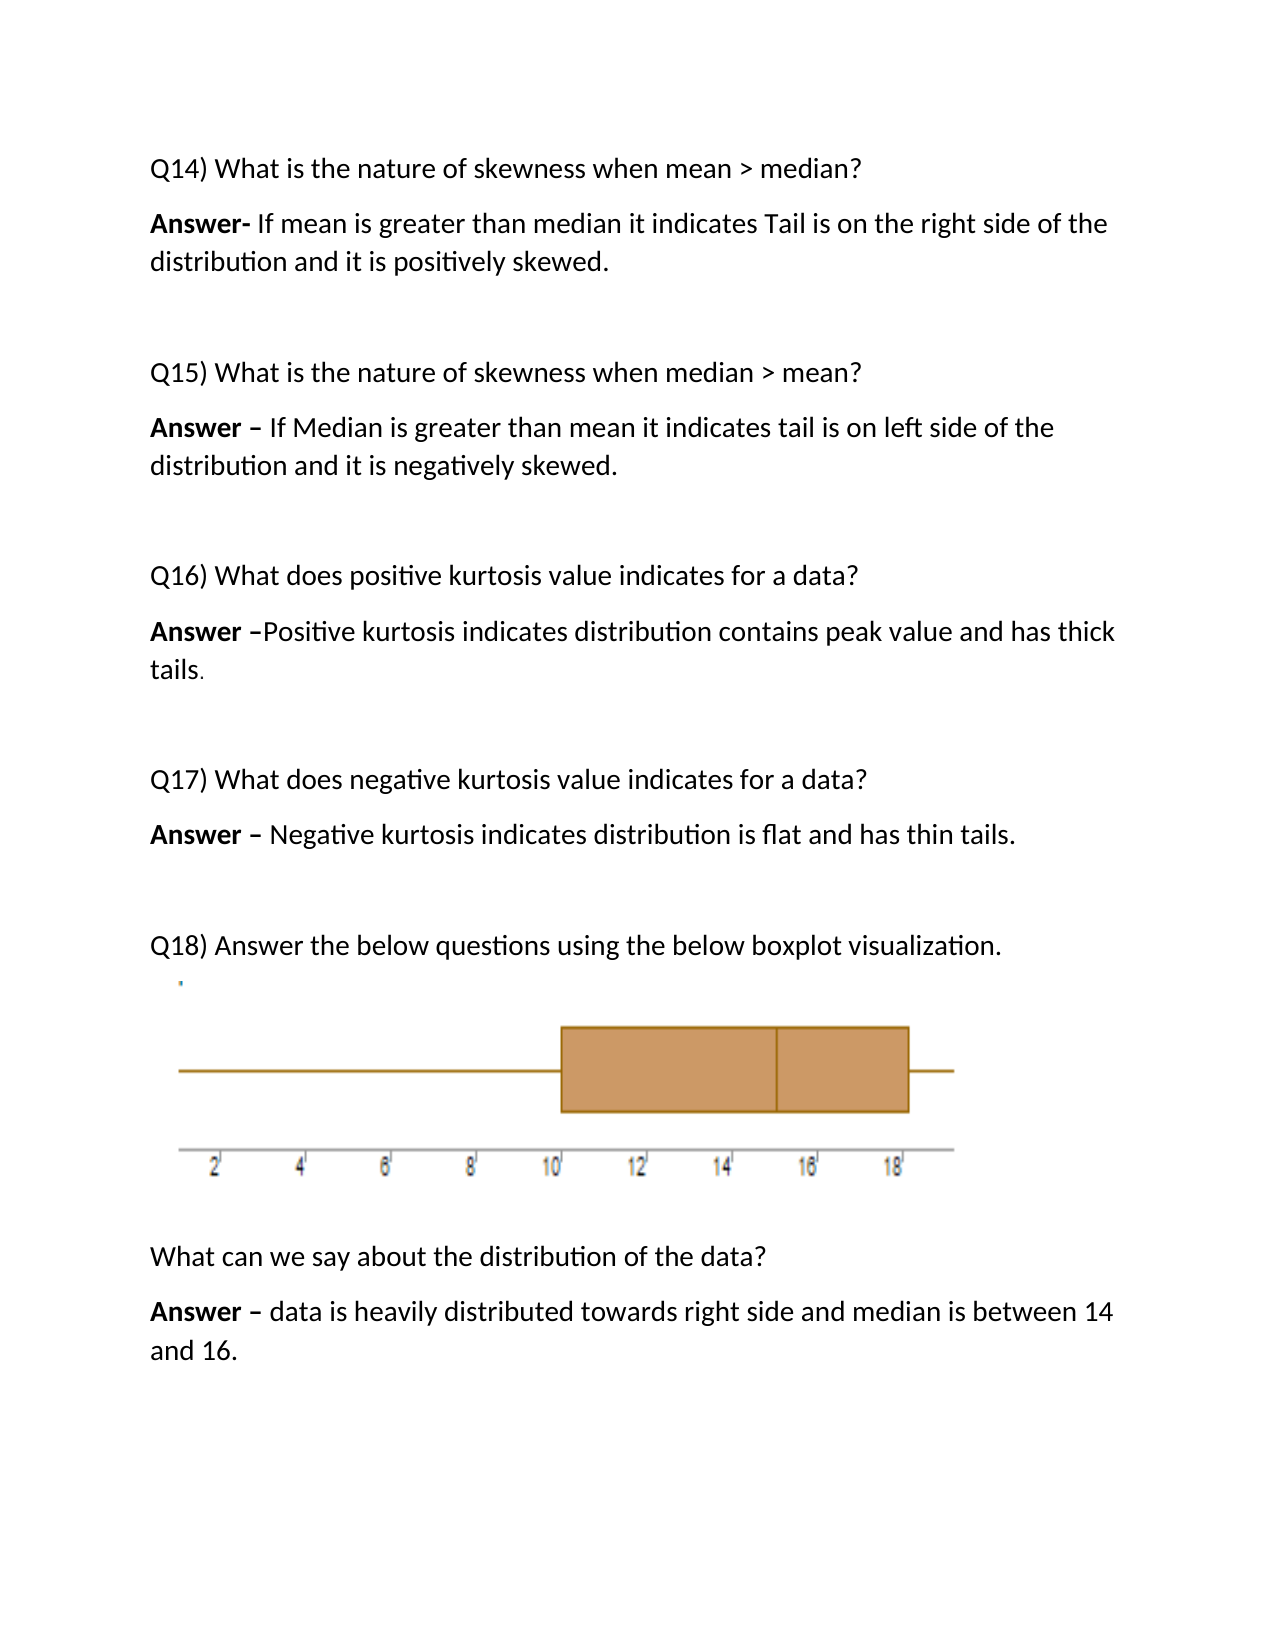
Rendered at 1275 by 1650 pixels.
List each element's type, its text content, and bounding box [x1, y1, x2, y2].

text Q14) What is the nature of skewness when mean > median? [150, 150, 1125, 186]
text Answer – If Median is greater than mean it indicates tail is on left side of the distribution and it is negatively skewed. [150, 409, 1125, 483]
text Q18) Answer the below questions using the below boxplot visualization. [150, 927, 1125, 962]
text Q15) What is the nature of skewness when median > mean? [150, 354, 1125, 389]
text What can we say about the distribution of the data? [150, 1238, 1125, 1274]
picture [150, 981, 1071, 1220]
text Answer- If mean is greater than median it indicates Tail is on the right side of the distribution and it is positively skewed. [150, 205, 1125, 279]
text Q16) What does positive kurtosis value indicates for a data? [150, 557, 1125, 593]
text Answer – data is heavily distributed towards right side and median is between 14 and 16. [150, 1293, 1125, 1367]
text Answer –Positive kurtosis indicates distribution contains peak value and has thick tails. [150, 613, 1125, 687]
text Q17) What does negative kurtosis value indicates for a data? [150, 761, 1125, 797]
text Answer – Negative kurtosis indicates distribution is flat and has thin tails. [150, 816, 1125, 852]
